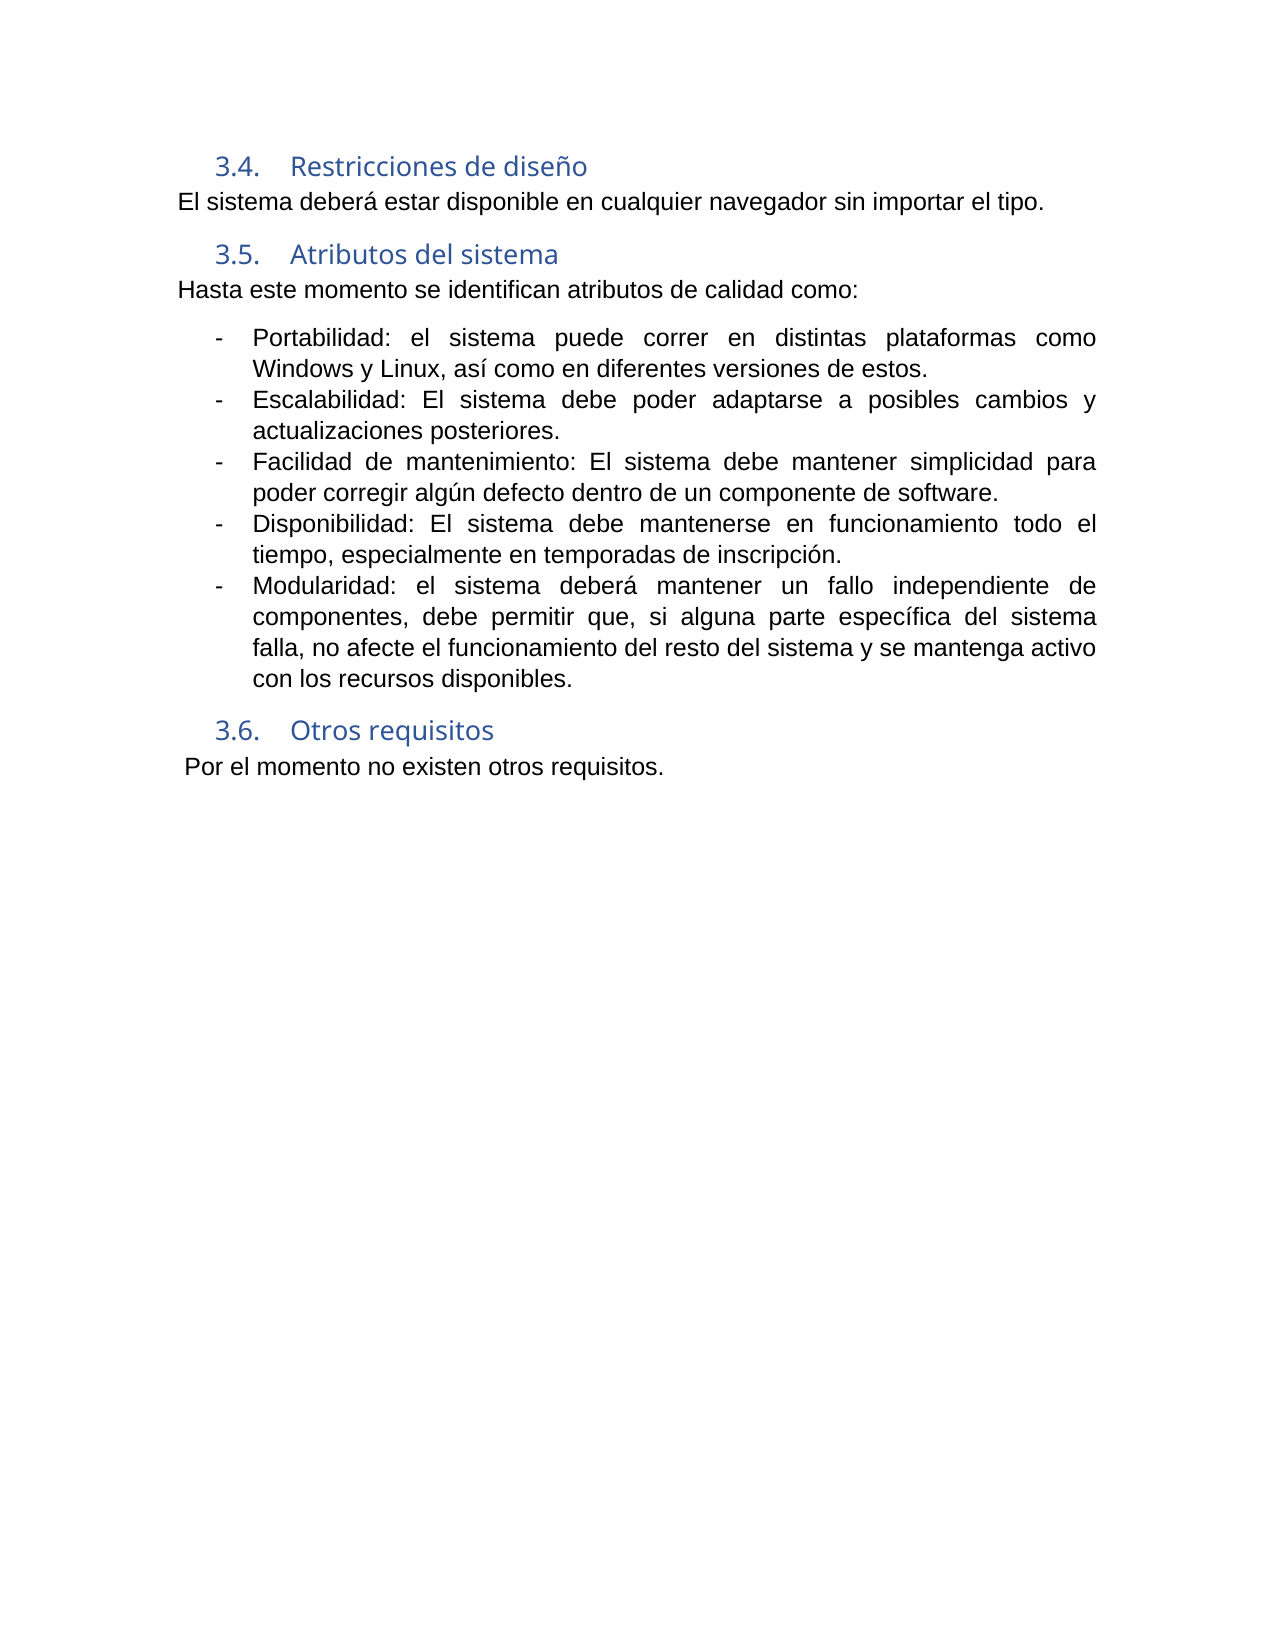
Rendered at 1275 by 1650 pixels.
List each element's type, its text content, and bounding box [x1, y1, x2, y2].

text El sistema deberá estar disponible en cualquier navegador sin importar el tipo. [177, 187, 1098, 216]
list Escalabilidad: El sistema debe poder adaptarse a posibles cambios y actualizaciones posteriores. [215, 385, 1098, 444]
text Por el momento no existen otros requisitos. [177, 752, 1098, 780]
list Portabilidad: el sistema puede correr en distintas plataformas como Windows y Linux, así como en diferentes versiones de estos. [215, 323, 1098, 382]
subtitle Restricciones de diseño [215, 148, 1098, 184]
subtitle Atributos del sistema [215, 235, 1098, 272]
subtitle Otros requisitos [215, 712, 1098, 749]
list Facilidad de mantenimiento: El sistema debe mantener simplicidad para poder corregir algún defecto dentro de un componente de software. [215, 447, 1098, 507]
list Modularidad: el sistema deberá mantener un fallo independiente de componentes, debe permitir que, si alguna parte específica del sistema falla, no afecte el funcionamiento del resto del sistema y se mantenga activo con los recursos disponibles. [215, 571, 1098, 693]
list Disponibilidad: El sistema debe mantenerse en funcionamiento todo el tiempo, especialmente en temporadas de inscripción. [215, 509, 1098, 569]
text Hasta este momento se identifican atributos de calidad como: [177, 275, 1098, 304]
